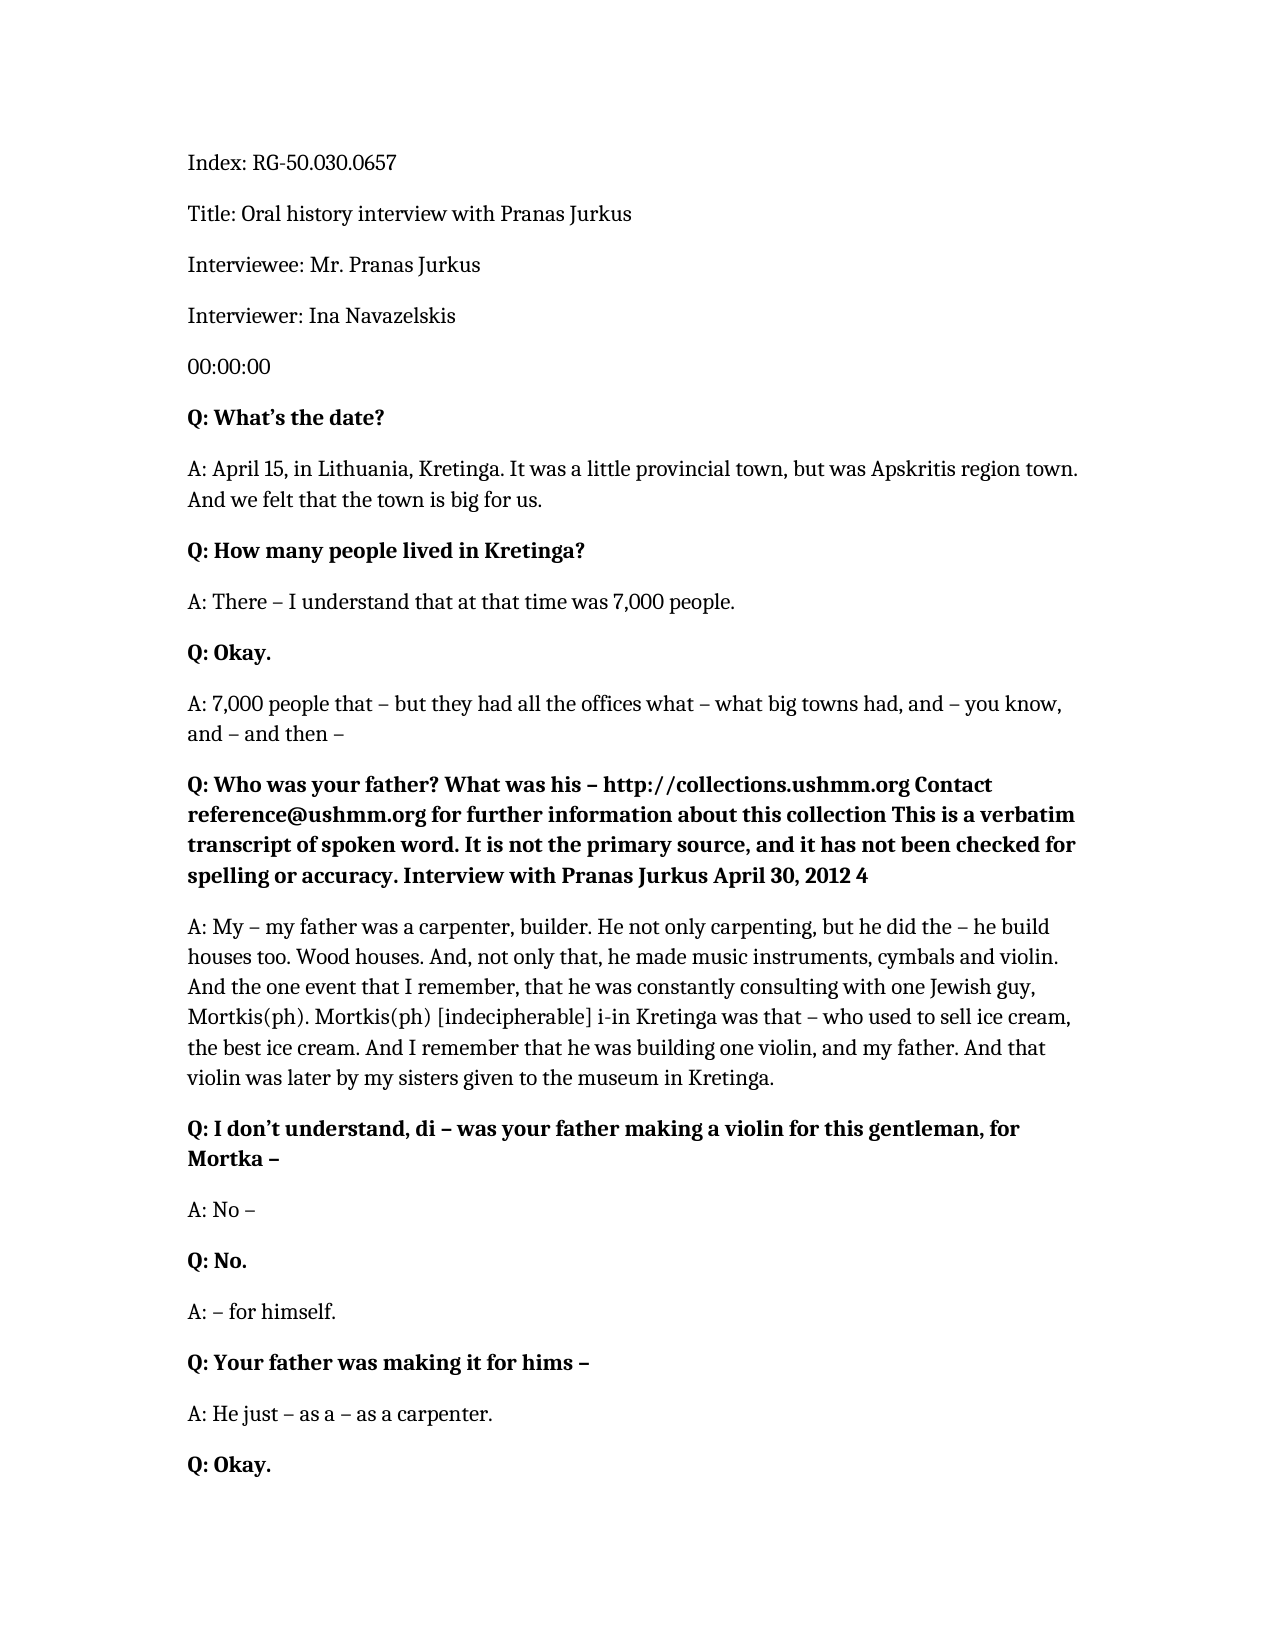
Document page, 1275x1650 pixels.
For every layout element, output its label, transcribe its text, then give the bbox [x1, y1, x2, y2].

text Q: Okay. [187, 1452, 1087, 1478]
text Interviewee: Mr. Pranas Jurkus [187, 252, 1087, 278]
text A: No – [187, 1197, 1087, 1223]
text A: My – my father was a carpenter, builder. He not only carpenting, but he did the – he build houses too. Wood houses. And, not only that, he made music instruments, cymbals and violin. And the one event that I remember, that he was constantly consulting with one Jewish guy, Mortkis(ph). Mortkis(ph) [indecipherable] i-in Kretinga was that – who used to sell ice cream, the best ice cream. And I remember that he was building one violin, and my father. And that violin was later by my sisters given to the museum in Kretinga. [187, 913, 1087, 1091]
text Q: No. [187, 1248, 1087, 1274]
text 00:00:00 [187, 354, 1087, 381]
text Interviewer: Ina Navazelskis [187, 303, 1087, 329]
text Q: What’s the date? [187, 405, 1087, 432]
text Q: Who was your father? What was his – http://collections.ushmm.org Contact reference@ushmm.org for further information about this collection This is a verbatim transcript of spoken word. It is not the primary source, and it has not been checked for spelling or accuracy. Interview with Pranas Jurkus April 30, 2012 4 [187, 772, 1087, 889]
text A: He just – as a – as a carpenter. [187, 1401, 1087, 1427]
text Q: I don’t understand, di – was your father making a violin for this gentleman, for Mortka – [187, 1116, 1087, 1172]
text A: 7,000 people that – but they had all the offices what – what big towns had, and – you know, and – and then – [187, 691, 1087, 747]
text A: – for himself. [187, 1299, 1087, 1325]
text Q: Your father was making it for hims – [187, 1350, 1087, 1376]
text Q: Okay. [187, 639, 1087, 666]
text Title: Oral history interview with Pranas Jurkus [187, 201, 1087, 227]
text A: There – I understand that at that time was 7,000 people. [187, 588, 1087, 615]
text A: April 15, in Lithuania, Kretinga. It was a little provincial town, but was Apskritis region town. And we felt that the town is big for us. [187, 456, 1087, 513]
text Index: RG-50.030.0657 [187, 150, 1087, 176]
text Q: How many people lived in Kretinga? [187, 537, 1087, 564]
